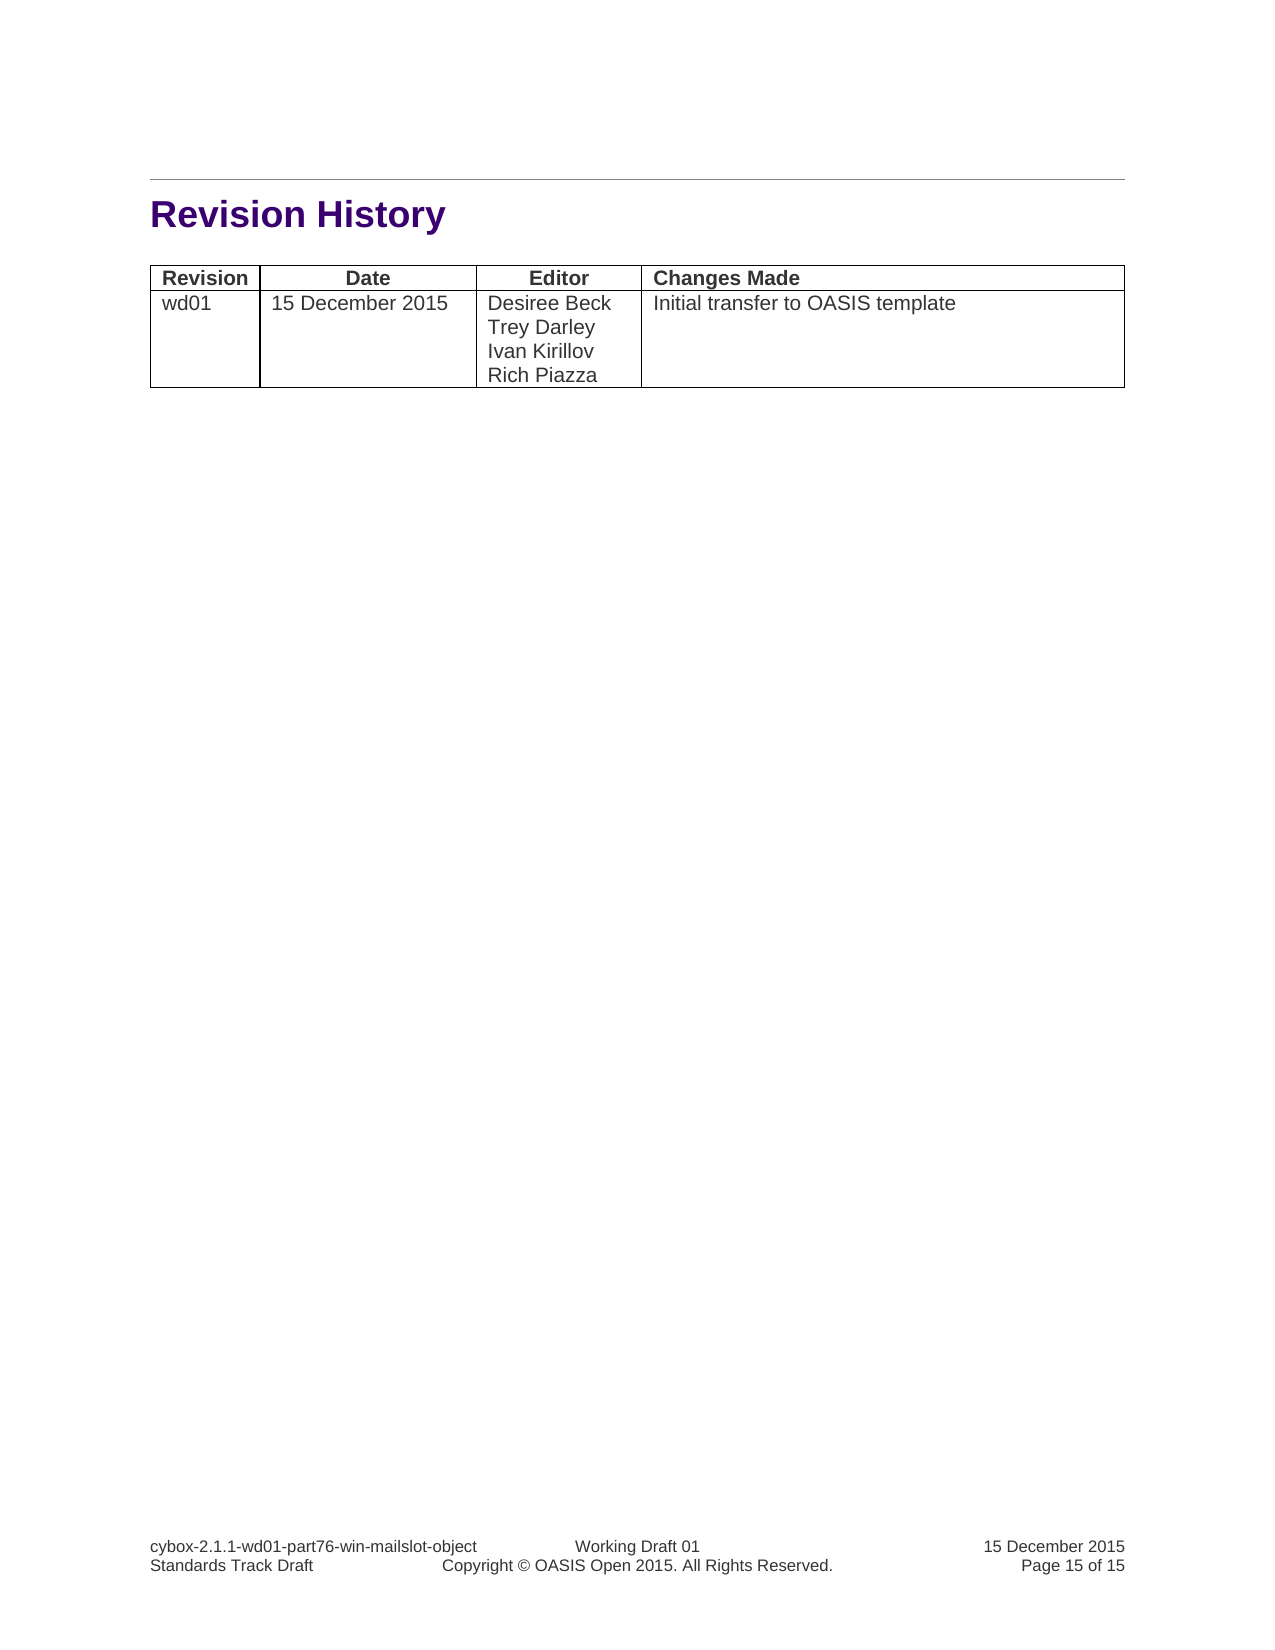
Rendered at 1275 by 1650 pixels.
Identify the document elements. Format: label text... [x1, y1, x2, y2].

table_header Date [261, 266, 476, 290]
table_header Revision [151, 266, 259, 290]
table_cell Desiree Beck Trey Darley Ivan Kirillov Rich Piazza [477, 291, 641, 387]
table_cell wd01 [151, 291, 259, 387]
subtitle Revision History [150, 180, 1125, 236]
table_header Editor [477, 266, 641, 290]
table_cell 15 December 2015 [261, 291, 476, 387]
table_cell Initial transfer to OASIS template [642, 291, 1124, 387]
table_header Changes Made [642, 266, 1124, 290]
